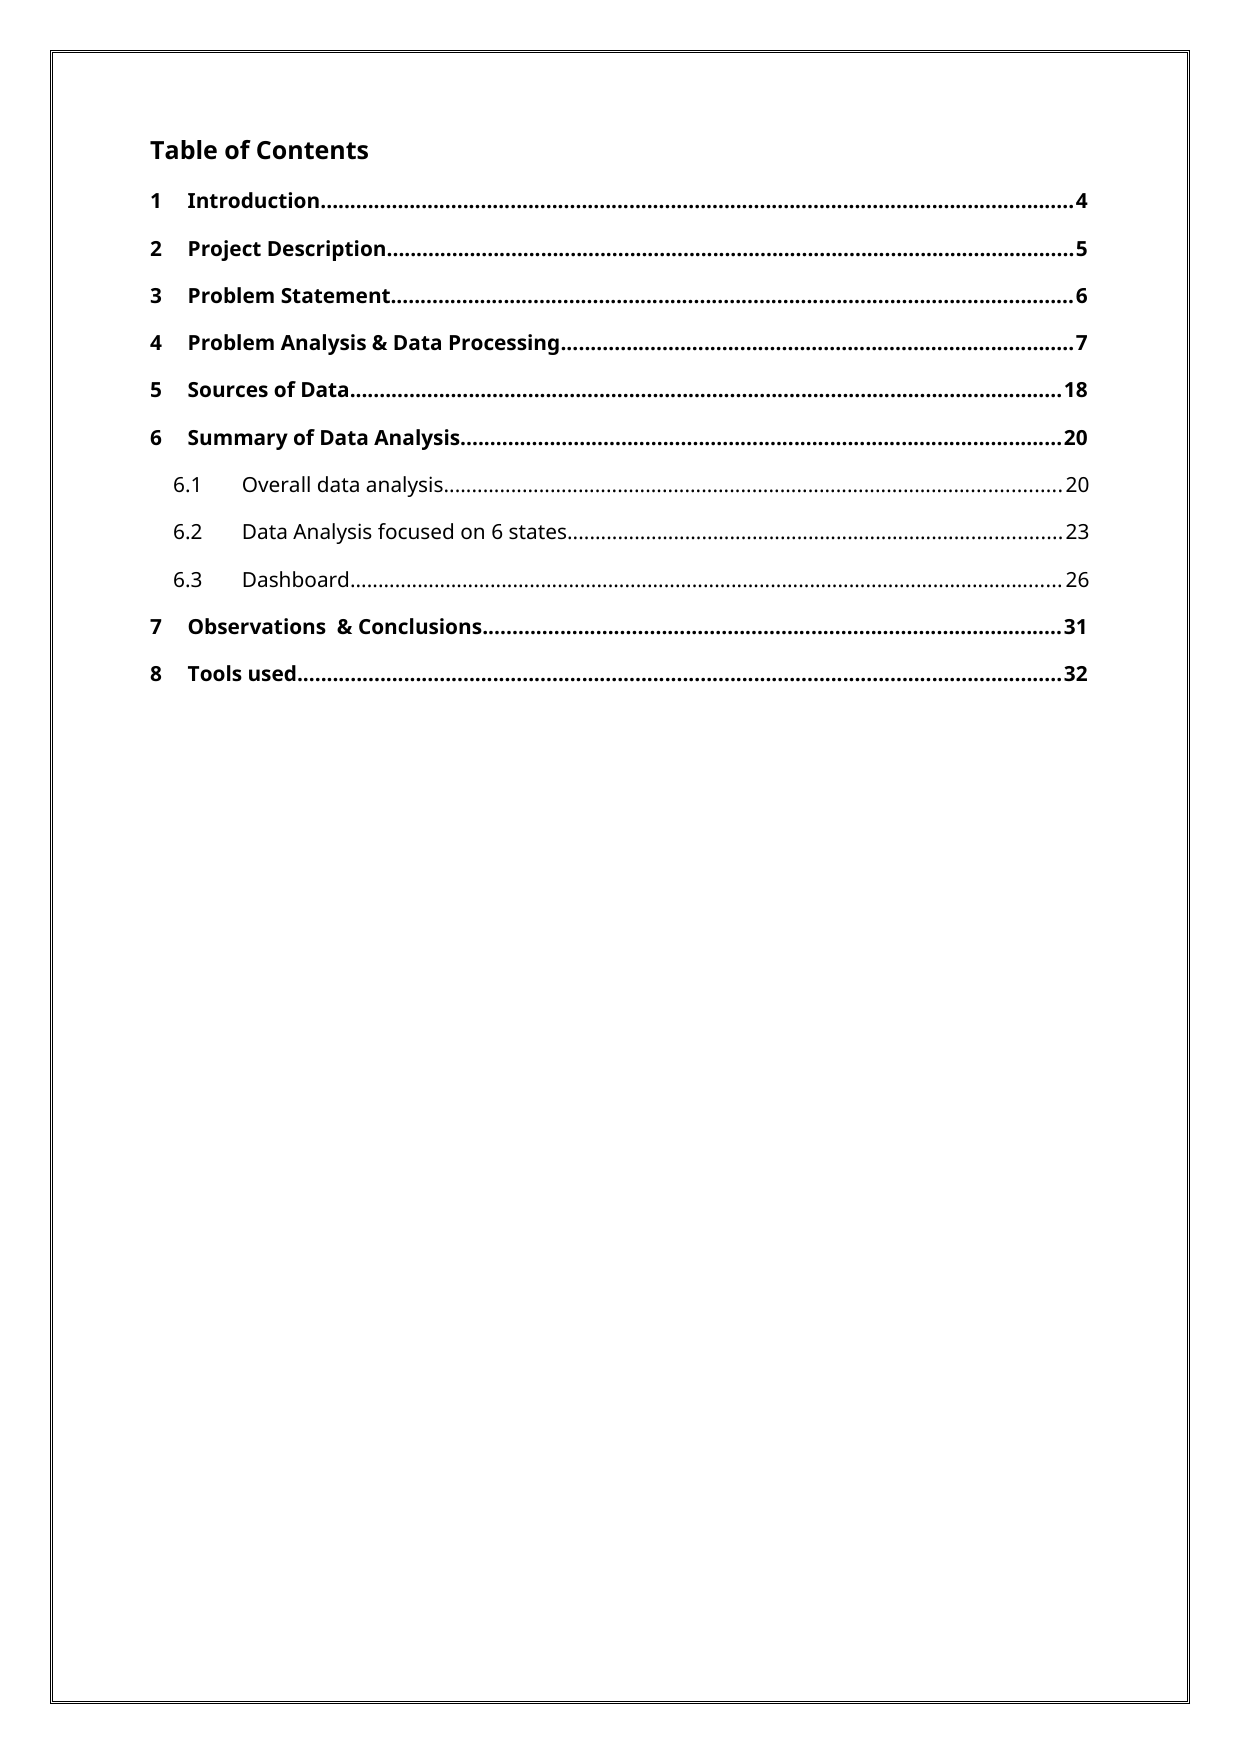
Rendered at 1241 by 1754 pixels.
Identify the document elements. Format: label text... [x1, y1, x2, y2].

text 6.2 Data Analysis focused on 6 states 23 [173, 517, 1090, 546]
text 6 Summary of Data Analysis 20 [150, 423, 1090, 451]
text 2 Project Description 5 [150, 234, 1090, 262]
text 5 Sources of Data 18 [150, 376, 1090, 404]
text 7 Observations & Conclusions 31 [150, 612, 1090, 640]
text 6.1 Overall data analysis 20 [173, 470, 1090, 498]
text 3 Problem Statement 6 [150, 281, 1090, 309]
text 1 Introduction 4 [150, 186, 1090, 215]
text 4 Problem Analysis & Data Processing 7 [150, 328, 1090, 357]
text Table of Contents [150, 133, 1090, 167]
text 6.3 Dashboard 26 [173, 565, 1090, 593]
text 8 Tools used 32 [150, 659, 1090, 688]
